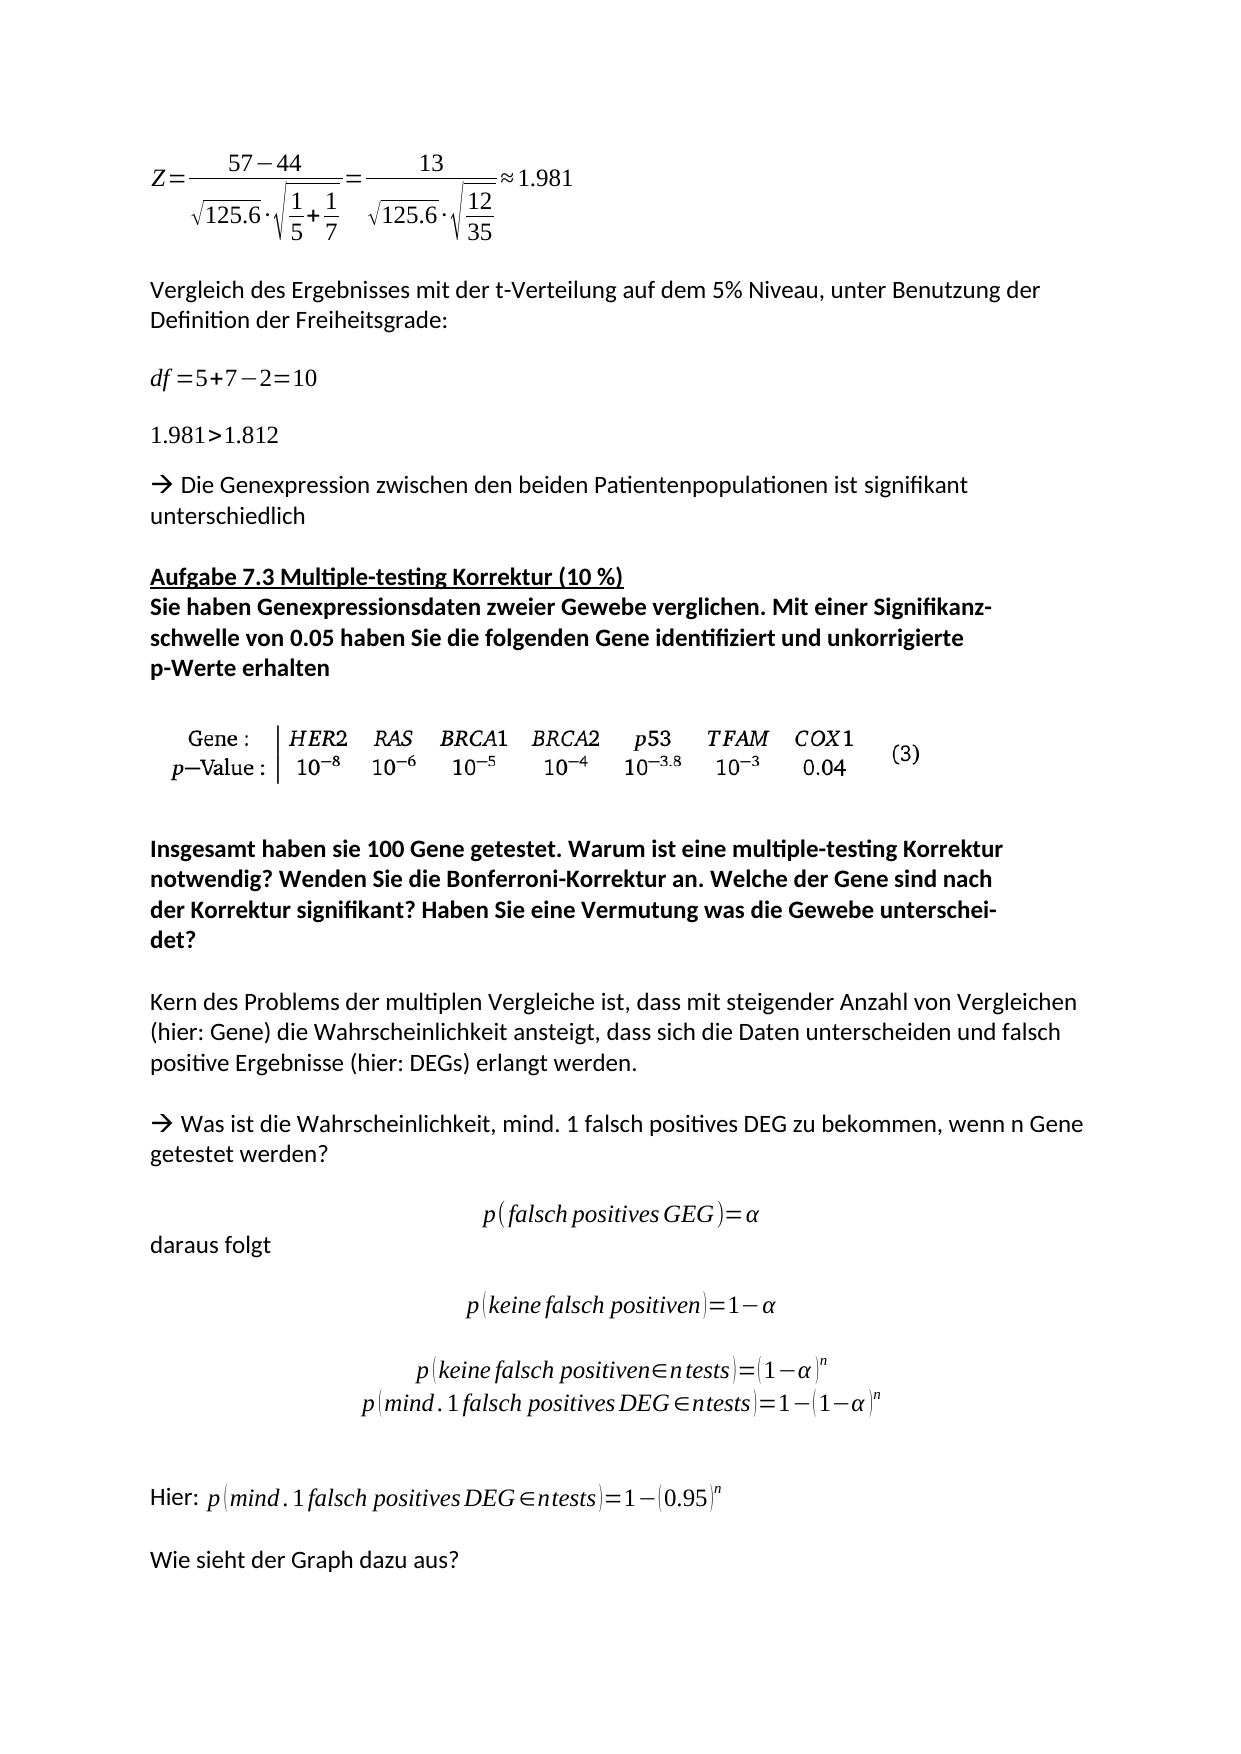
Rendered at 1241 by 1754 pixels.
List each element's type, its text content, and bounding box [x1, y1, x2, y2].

text daraus folgt [150, 1229, 1090, 1260]
picture [150, 713, 950, 803]
text Insgesamt haben sie 100 Gene getestet. Warum ist eine multiple-testing Korrektur notwendig? Wenden Sie die Bonferroni-Korrektur an. Welche der Gene sind nach der Korrektur signifikant? Haben Sie eine Vermutung was die Gewebe unterschei- det? [150, 833, 1090, 955]
text Hier: [150, 1480, 1090, 1513]
text Aufgabe 7.3 Multiple-testing Korrektur (10 %) Sie haben Genexpressionsdaten zweier Gewebe verglichen. Mit einer Signifikanz- schwelle von 0.05 haben Sie die folgenden Gene identifiziert und unkorrigierte p-Werte erhalten [150, 561, 1090, 683]
text Wie sieht der Graph dazu aus? [150, 1544, 1090, 1574]
text Die Genexpression zwischen den beiden Patientenpopulationen ist signifikant unterschiedlich [150, 469, 1090, 530]
text Was ist die Wahrscheinlichkeit, mind. 1 falsch positives DEG zu bekommen, wenn n Gene getestet werden? [150, 1108, 1090, 1169]
text Vergleich des Ergebnisses mit der t-Verteilung auf dem 5% Niveau, unter Benutzung der Definition der Freiheitsgrade: [150, 274, 1090, 335]
text Kern des Problems der multiplen Vergleiche ist, dass mit steigender Anzahl von Vergleichen (hier: Gene) die Wahrscheinlichkeit ansteigt, dass sich die Daten unterscheiden und falsch positive Ergebnisse (hier: DEGs) erlangt werden. [150, 986, 1090, 1077]
